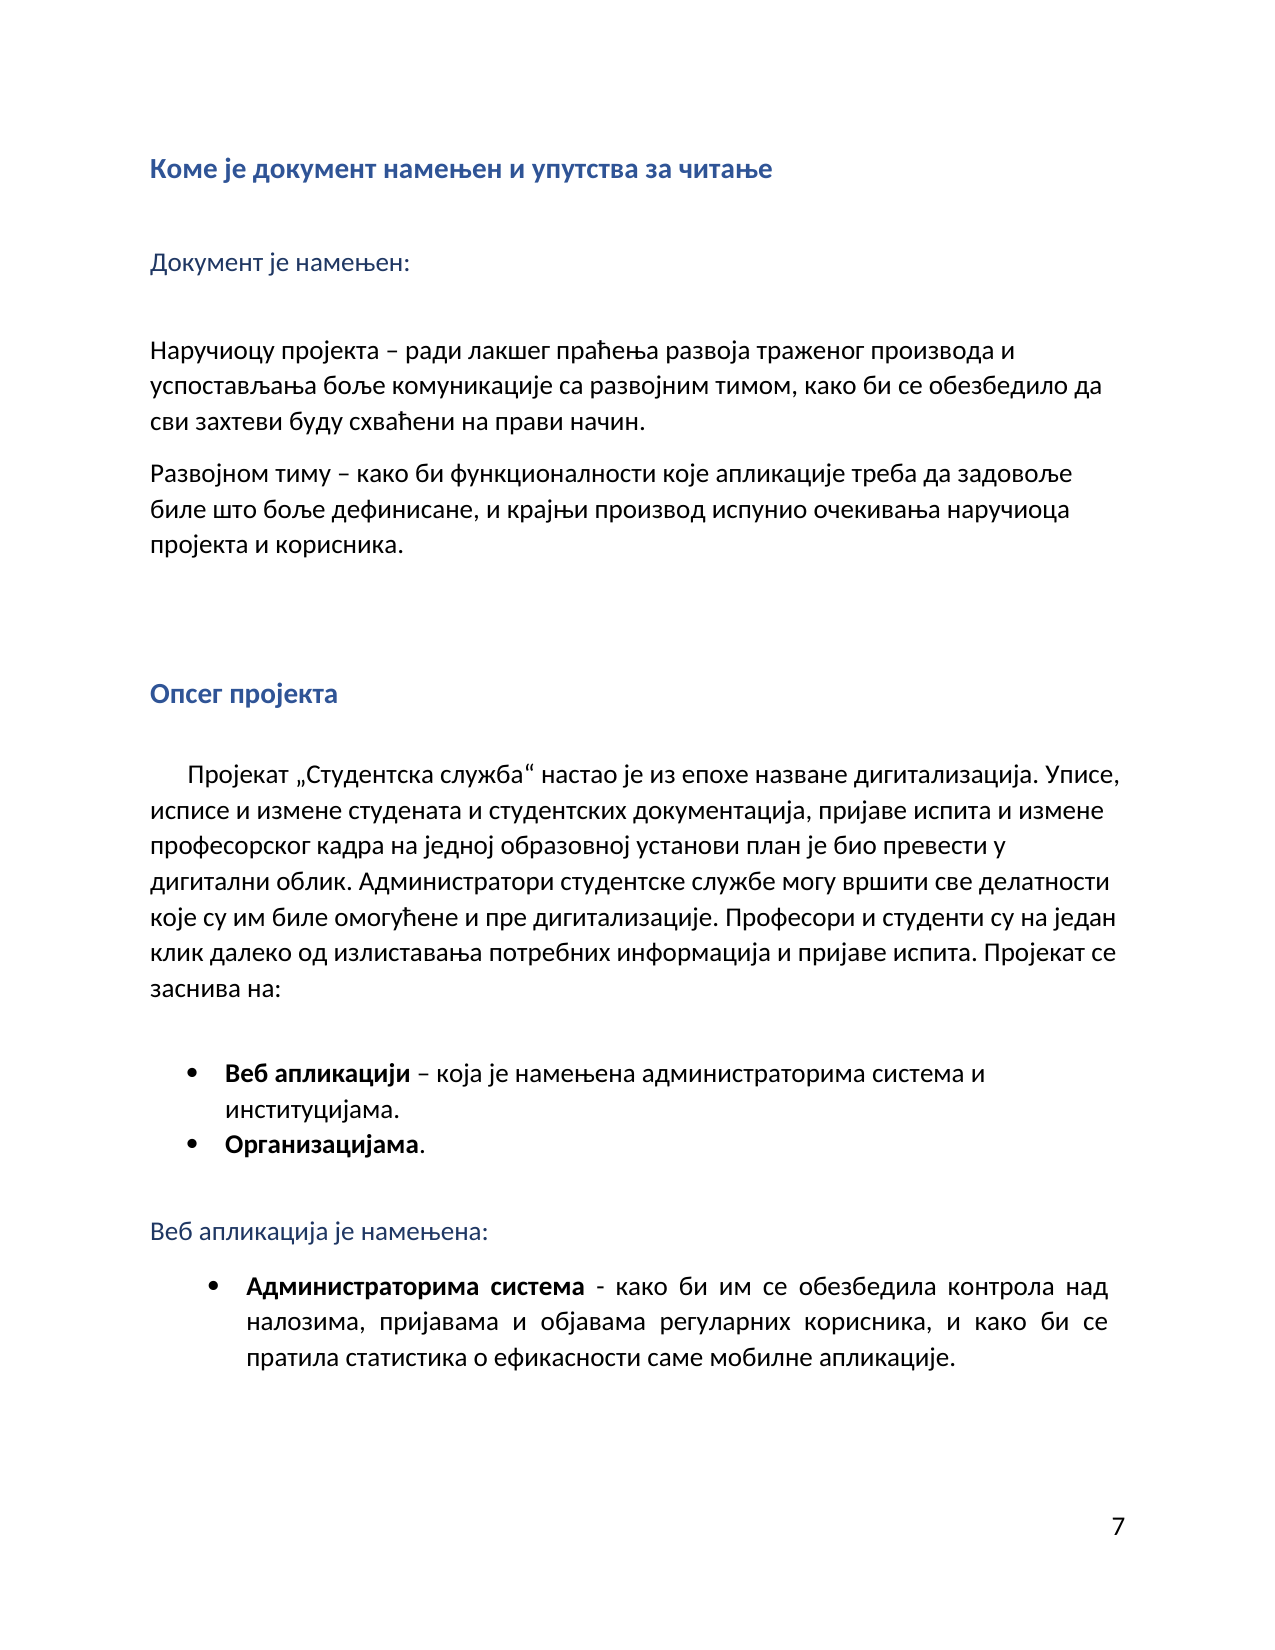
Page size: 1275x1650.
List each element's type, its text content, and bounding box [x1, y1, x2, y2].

subtitle Коме је документ намењен и упутства за читање [150, 150, 1125, 186]
list Организацијама. [187, 1127, 1125, 1160]
text Пројекат „Студентска служба“ настао је из епохе назване дигитализација. Уписе, исписе и измене студената и студентских документација, пријаве испита и измене професорског кадра на једној образовној установи план је био превести у дигитални облик. Администратори студентске службе могу вршити све делатности које су им биле омогућене и пре дигитализације. Професори и студенти су на један клик далеко од излиставања потребних информација и пријаве испита. Пројекат се заснива на: [150, 757, 1125, 1004]
subtitle Документ је намењен: [150, 245, 1125, 278]
subtitle Опсег пројекта [150, 676, 1125, 754]
subtitle Веб апликација је намењена: [150, 1214, 1125, 1247]
list Веб апликацији – која је намењена администраторима система и институцијама. [187, 1056, 1125, 1125]
text Развојном тиму – како би функционалности које апликације треба да задовоље биле што боље дефинисане, и крајњи производ испунио очекивања наручиоца пројекта и корисника. [150, 456, 1125, 561]
list Администраторима система - како би им се обезбедила контрола над налозима, пријавама и објавама регуларних корисника, и како би се пратила статистика о ефикасности саме мобилне апликације. [208, 1269, 1109, 1373]
text Наручиоцу пројекта – ради лакшег праћења развоја траженог производа и успостављања боље комуникације са развојним тимом, како би се обезбедило да сви захтеви буду схваћени на прави начин. [150, 333, 1125, 437]
